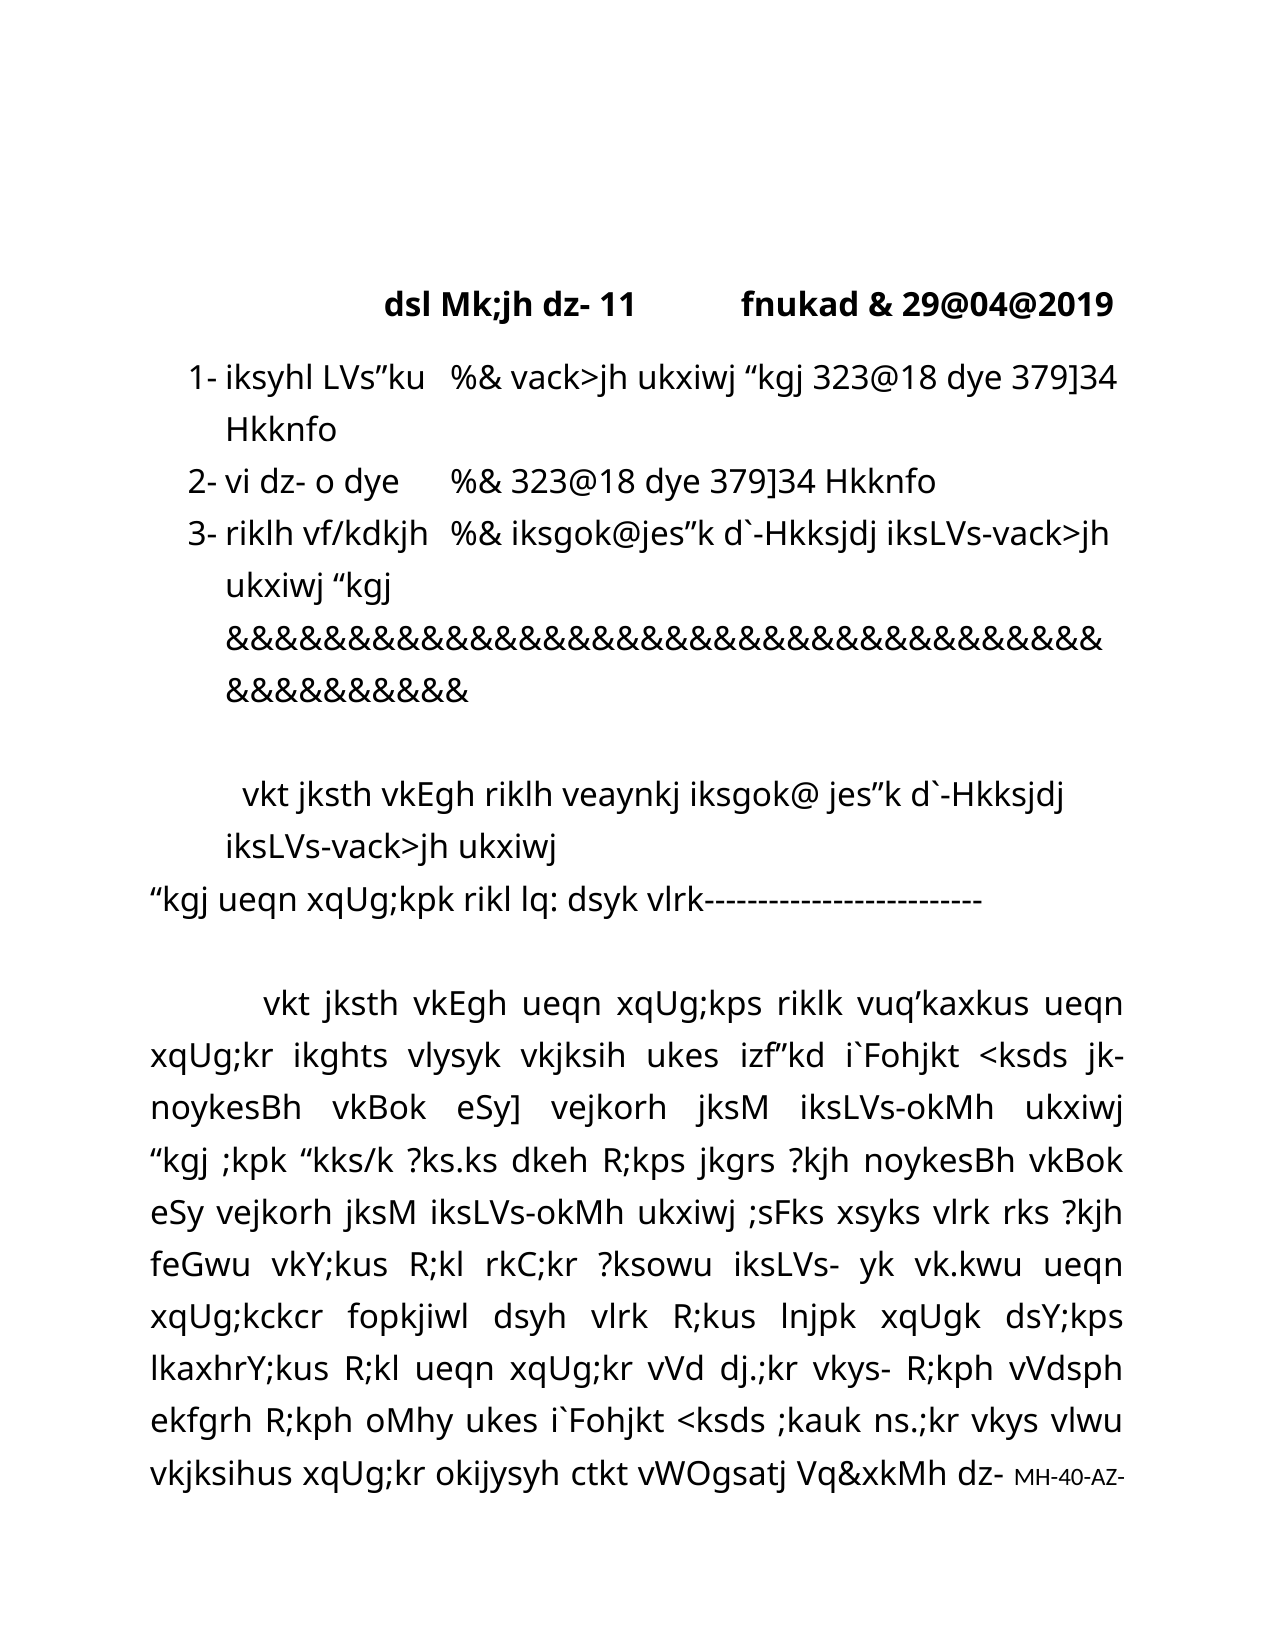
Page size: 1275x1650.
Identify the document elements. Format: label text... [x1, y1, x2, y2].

list vi dz- o dye %& 323@18 dye 379]34 Hkknfo [187, 458, 1125, 503]
list riklh vf/kdkjh %& iksgok@jes”k d`-Hkksjdj iksLVs-vack>jh ukxiwj “kgj [187, 510, 1125, 608]
text “kgj ueqn xqUg;kpk rikl lq: dsyk vlrk-------------------------- [150, 875, 1125, 921]
list vkt jksth vkEgh riklh veaynkj iksgok@ jes”k d`-Hkksjdj iksLVs-vack>jh ukxiwj [225, 771, 1125, 869]
text dsl Mk;jh dz- 11 fnukad & 29@04@2019 [150, 281, 1125, 326]
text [150, 980, 1125, 1495]
list iksyhl LVs”ku %& vack>jh ukxiwj “kgj 323@18 dye 379]34 Hkknfo [187, 353, 1125, 451]
list &&&&&&&&&&&&&&&&&&&&&&&&&&&&&&&&&&&&&&&&&&&&&& [225, 614, 1125, 712]
